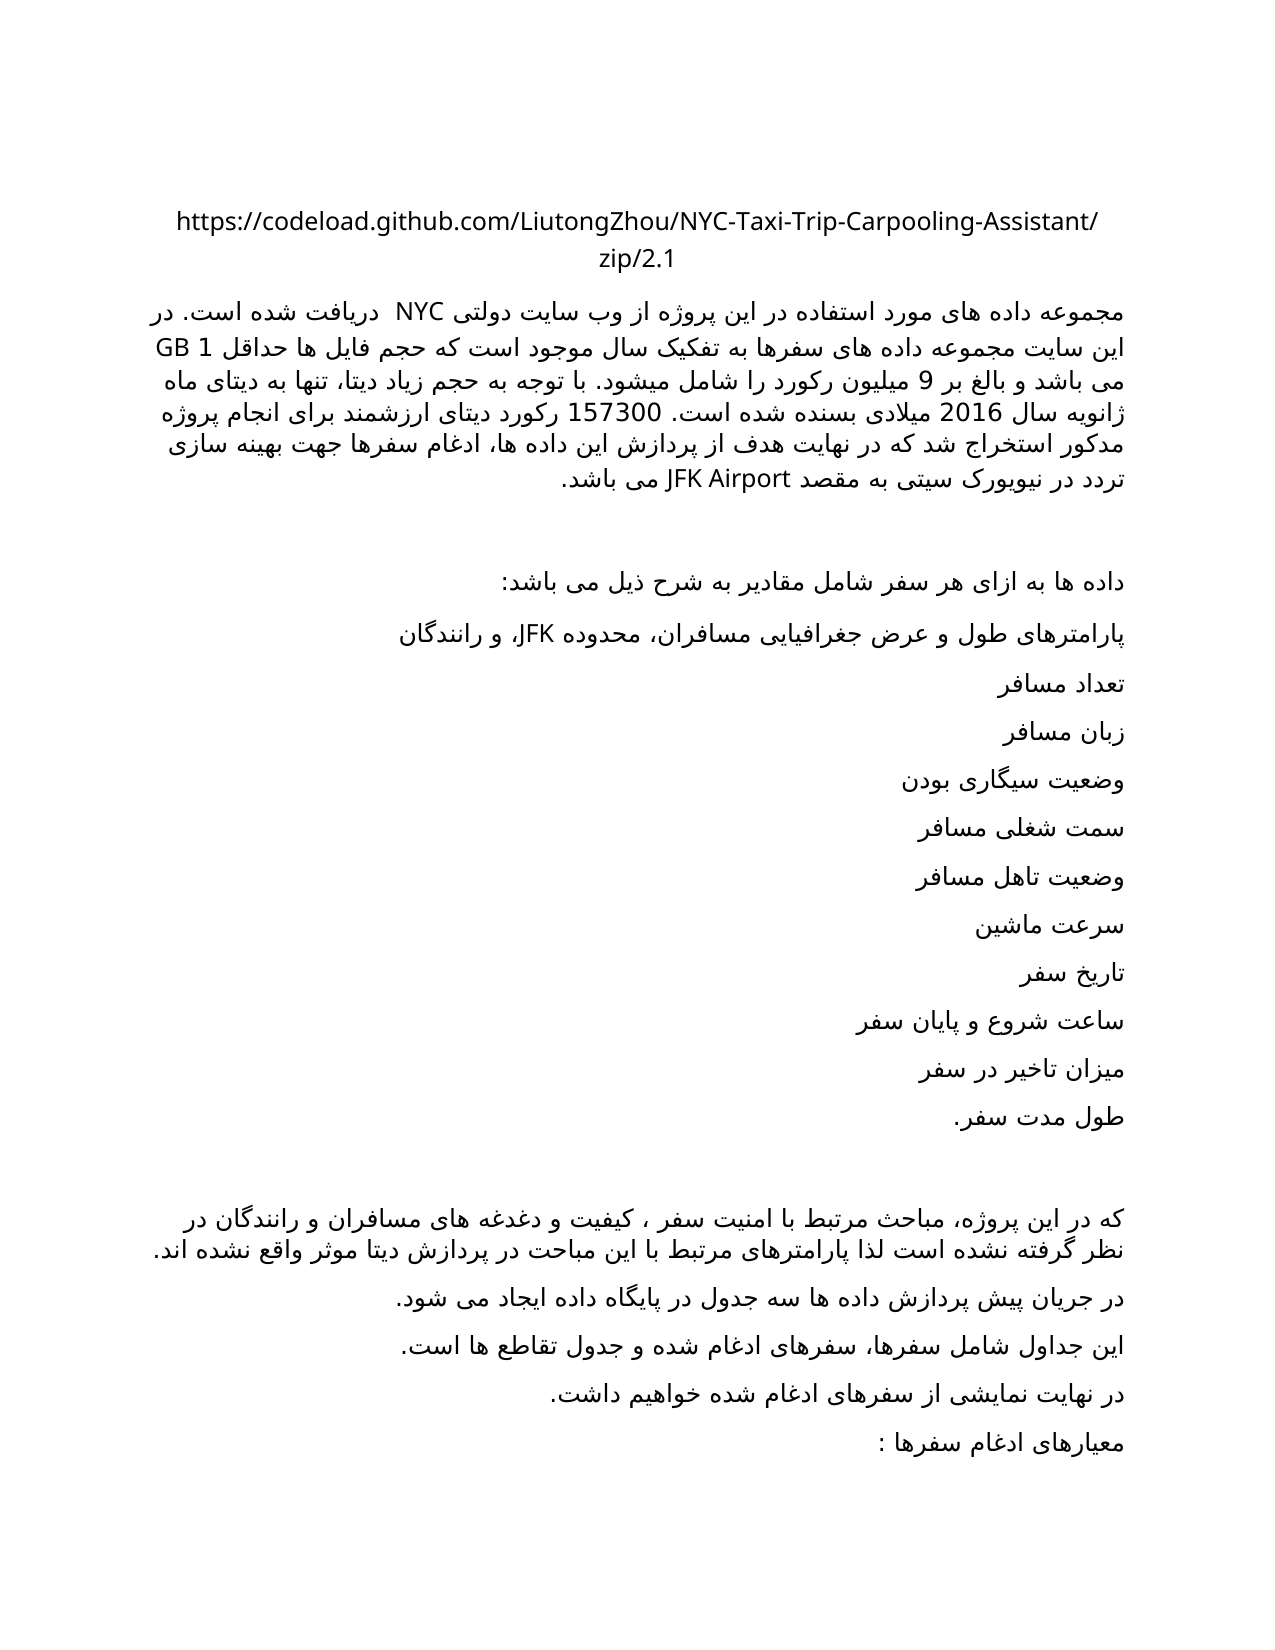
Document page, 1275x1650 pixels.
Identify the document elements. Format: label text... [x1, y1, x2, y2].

text https://codeload.github.com/LiutongZhou/NYC-Taxi-Trip-Carpooling-Assistant/zip/2.1 [150, 203, 1125, 274]
text مجموعه داده های مورد استفاده در این پروژه از وب سایت دولتی NYC دریافت شده است. در این سایت مجموعه داده های سفرها به تفکیک سال موجود است که حجم فایل ها حداقل 1 GB می باشد و بالغ بر 9 میلیون رکورد را شامل میشود. با توجه به حجم زیاد دیتا، تنها به دیتای ماه ژانویه سال 2016 میلادی بسنده شده است. 157300 رکورد دیتای ارزشمند برای انجام پروژه مدکور استخراج شد که در نهایت هدف از پردازش این داده ها، ادغام سفرها جهت بهینه سازی تردد در نیویورک سیتی به مقصد JFK Airport می باشد. [150, 294, 1125, 495]
text تعداد مسافر [150, 669, 1125, 698]
text که در این پروژه، مباحث مرتبط با امنیت سفر ، کیفیت و دغدغه های مسافران و رانندگان در نظر گرفته نشده است لذا پارامترهای مرتبط با این مباحت در پردازش دیتا موثر واقع نشده اند. [150, 1204, 1125, 1264]
text میزان تاخیر در سفر [150, 1054, 1125, 1083]
text معیارهای ادغام سفرها : [150, 1428, 1125, 1457]
text ساعت شروع و پایان سفر [150, 1006, 1125, 1035]
text سرعت ماشین [150, 910, 1125, 939]
text زبان مسافر [150, 717, 1125, 746]
text در جریان پیش پردازش داده ها سه جدول در پایگاه داده ایجاد می شود. [150, 1283, 1125, 1313]
text وضعیت سیگاری بودن [150, 765, 1125, 794]
text طول مدت سفر. [150, 1102, 1125, 1131]
text داده ها به ازای هر سفر شامل مقادیر به شرح ذیل می باشد: [150, 568, 1125, 597]
text وضعیت تاهل مسافر [150, 862, 1125, 891]
text این جداول شامل سفرها، سفرهای ادغام شده و جدول تقاطع ها است. [150, 1332, 1125, 1361]
text پارامترهای طول و عرض جغرافیایی مسافران، محدوده JFK، و رانندگان [150, 616, 1125, 650]
text در نهایت نمایشی از سفرهای ادغام شده خواهیم داشت. [150, 1380, 1125, 1409]
text سمت شغلی مسافر [150, 813, 1125, 843]
text تاریخ سفر [150, 958, 1125, 987]
